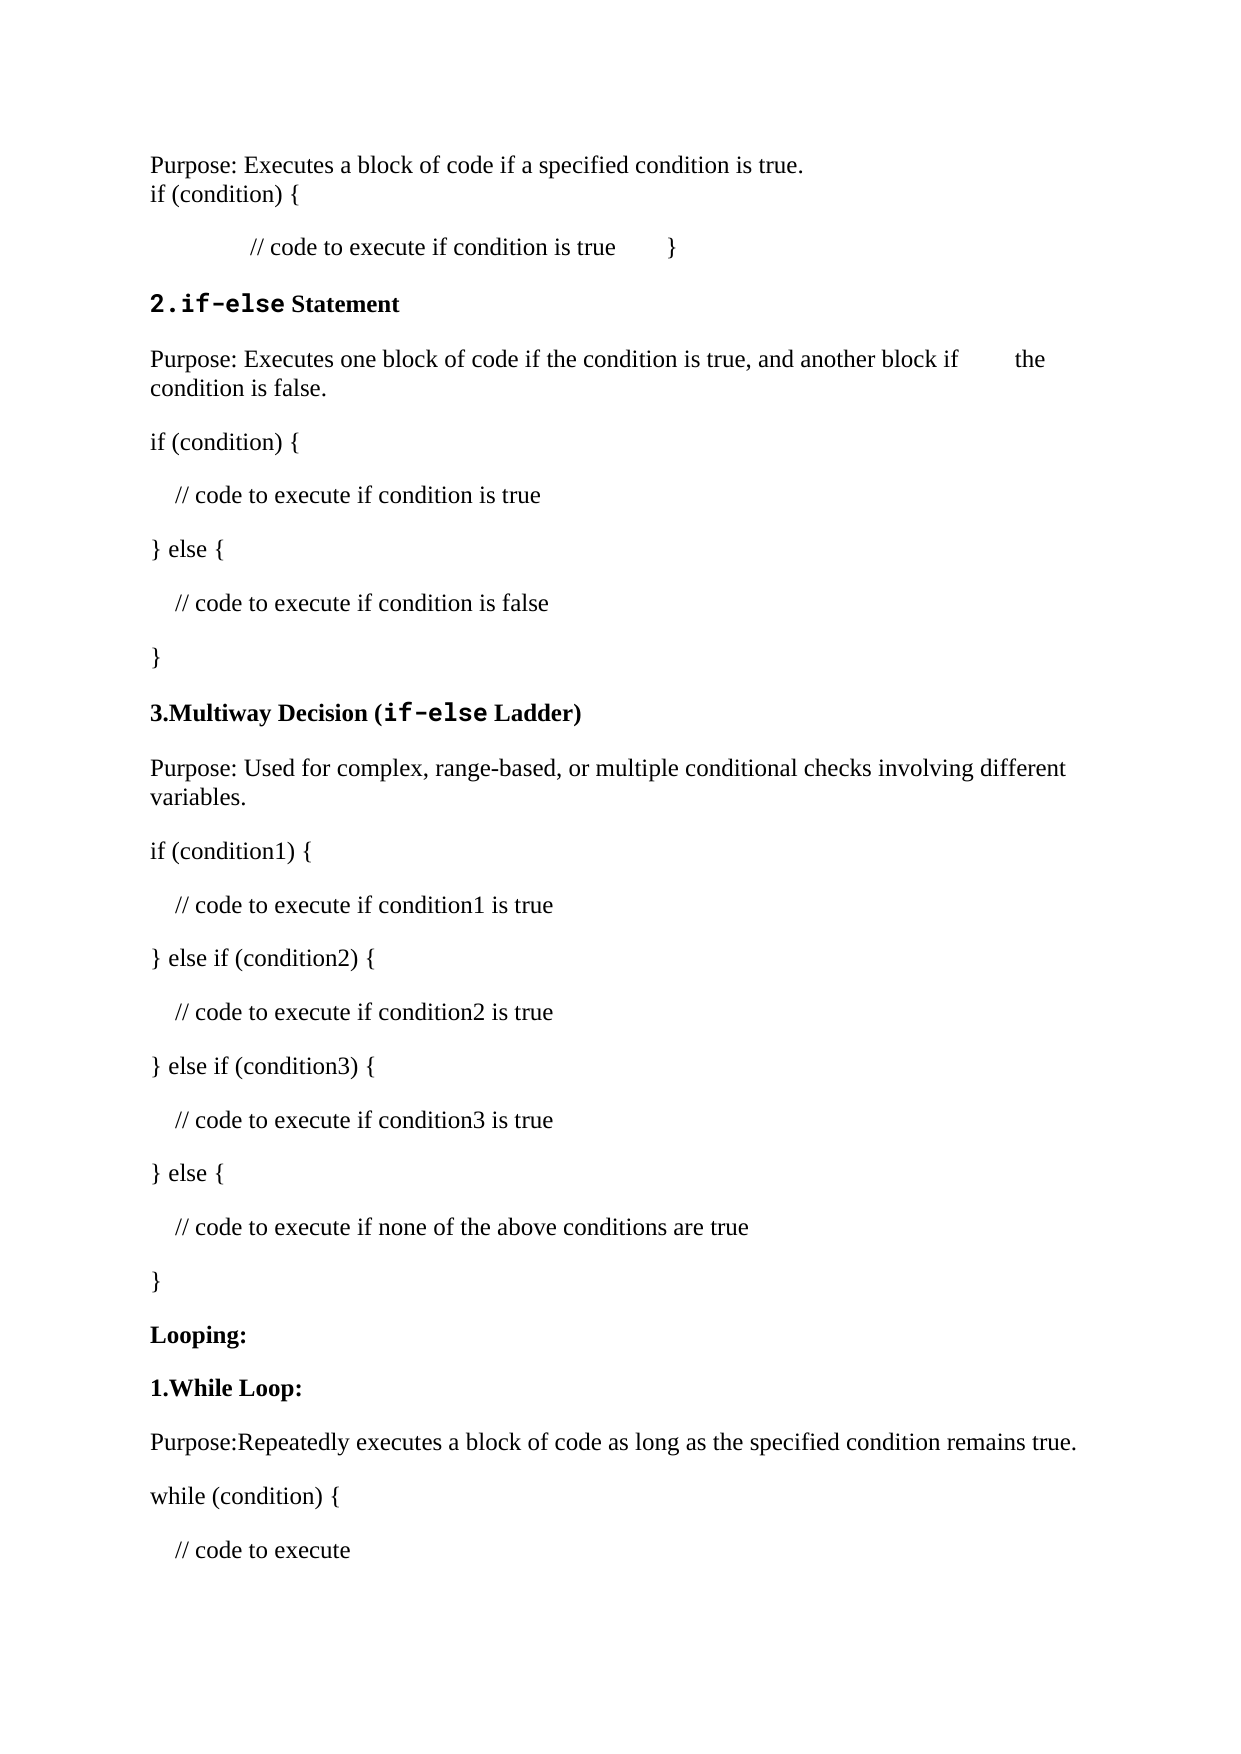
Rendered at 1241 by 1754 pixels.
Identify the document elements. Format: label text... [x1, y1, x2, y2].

text 3.Multiway Decision (if-else Ladder) [150, 696, 1090, 728]
text } else if (condition2) { [150, 943, 1090, 972]
text // code to execute if condition1 is true [150, 890, 1090, 918]
text } else if (condition3) { [150, 1051, 1090, 1080]
text // code to execute if condition is true } [225, 232, 1090, 261]
text // code to execute if condition2 is true [150, 997, 1090, 1026]
text // code to execute if condition is false [150, 588, 1090, 617]
text 2.if-else Statement [150, 286, 1090, 319]
text Purpose: Executes one block of code if the condition is true, and another block if the condition is false. [150, 344, 1090, 402]
text Purpose: Used for complex, range-based, or multiple conditional checks involving different variables. [150, 753, 1090, 811]
text } else { [150, 534, 1090, 563]
text if (condition) { [150, 427, 1090, 456]
text } [150, 642, 1090, 671]
text } else { [150, 1158, 1090, 1187]
text Purpose: Executes a block of code if a specified condition is true. if (condition) { [150, 150, 1090, 207]
text // code to execute if condition3 is true [150, 1105, 1090, 1133]
text } [150, 1266, 1090, 1295]
text 1.While Loop: [150, 1373, 1090, 1402]
text if (condition1) { [150, 836, 1090, 865]
text // code to execute if none of the above conditions are true [150, 1212, 1090, 1241]
text Looping: [150, 1320, 1090, 1348]
text // code to execute [150, 1535, 1090, 1563]
text while (condition) { [150, 1481, 1090, 1510]
text Purpose:Repeatedly executes a block of code as long as the specified condition remains true. [150, 1427, 1090, 1456]
text // code to execute if condition is true [150, 481, 1090, 509]
